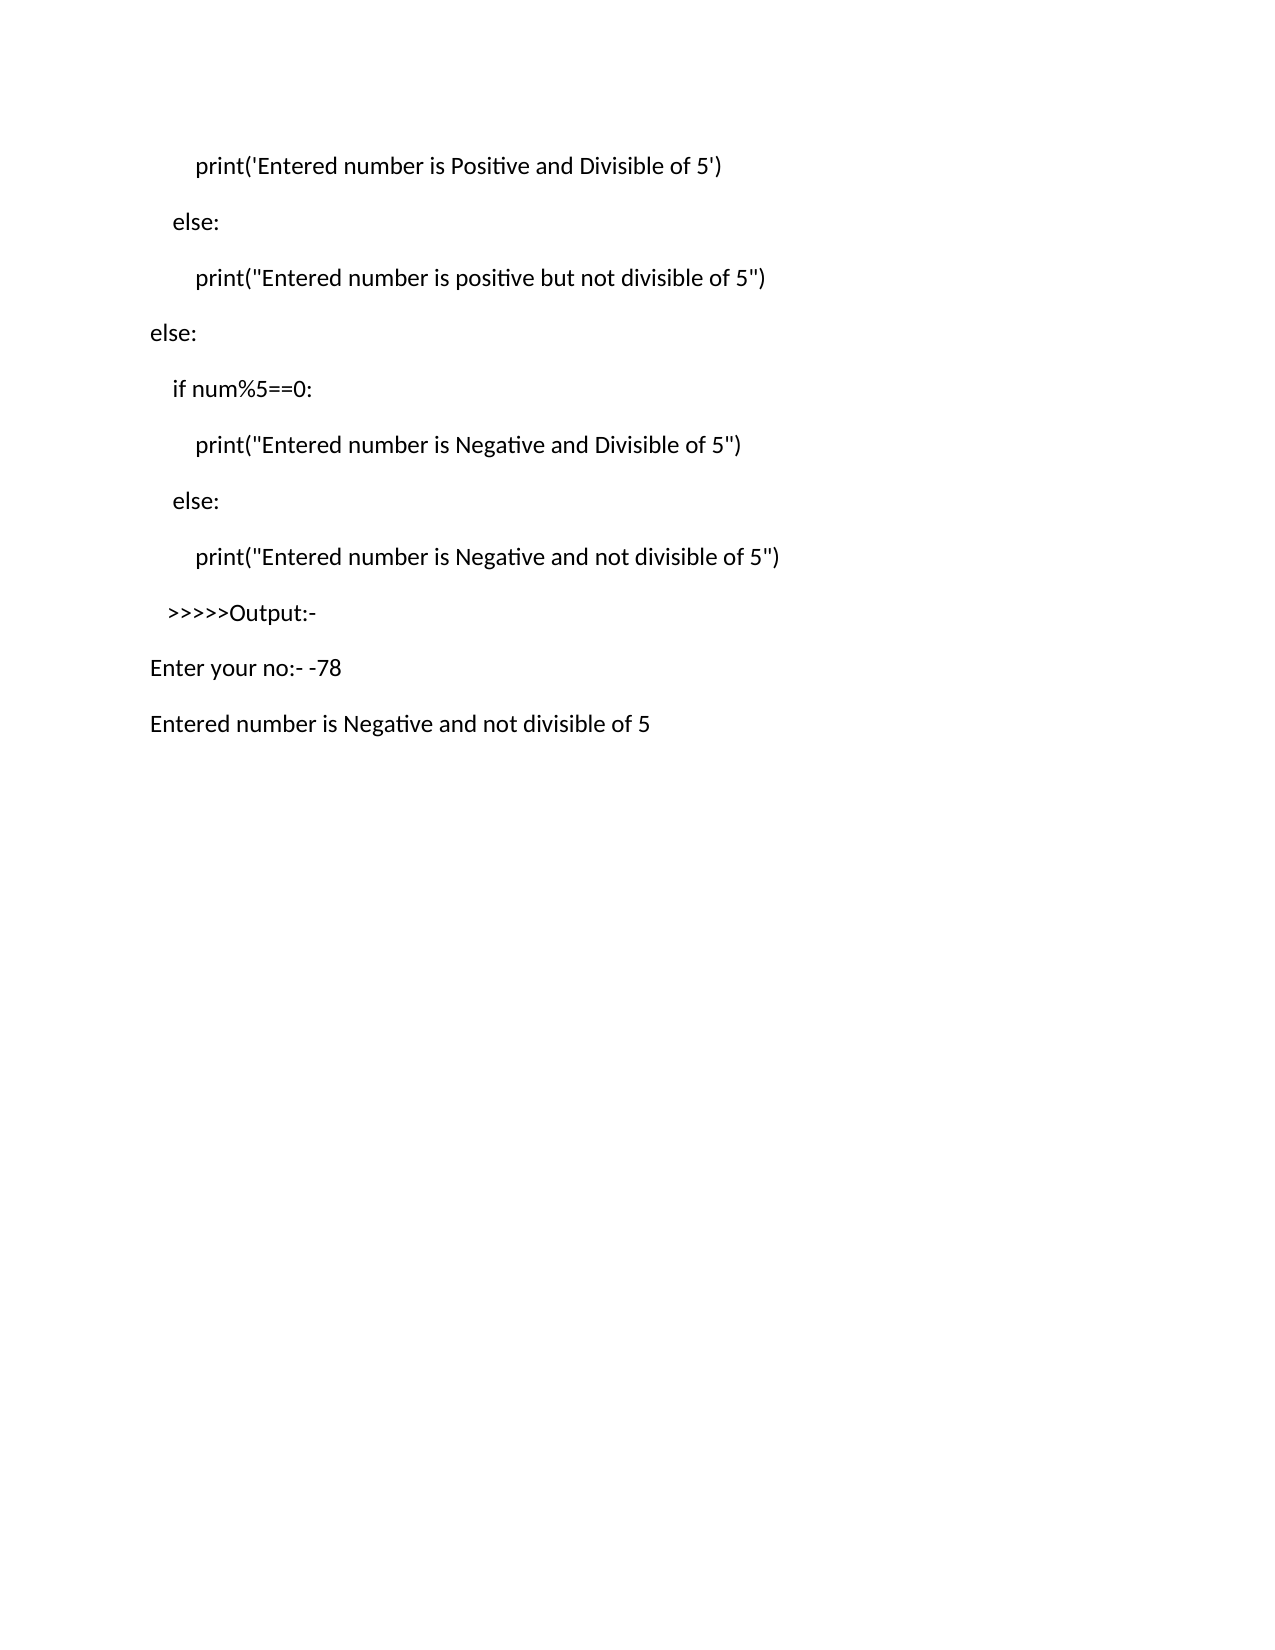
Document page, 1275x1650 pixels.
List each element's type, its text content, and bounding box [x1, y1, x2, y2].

text else: [150, 317, 1125, 348]
text else: [150, 485, 1125, 516]
text else: [150, 206, 1125, 236]
text if num%5==0: [150, 373, 1125, 404]
text print("Entered number is Negative and Divisible of 5") [150, 429, 1125, 460]
text print("Entered number is Negative and not divisible of 5") [150, 541, 1125, 571]
text print("Entered number is positive but not divisible of 5") [150, 262, 1125, 292]
text >>>>>Output:- [150, 597, 1125, 627]
text Enter your no:- -78 [150, 652, 1125, 683]
text Entered number is Negative and not divisible of 5 [150, 708, 1125, 739]
text print('Entered number is Positive and Divisible of 5') [150, 150, 1125, 181]
